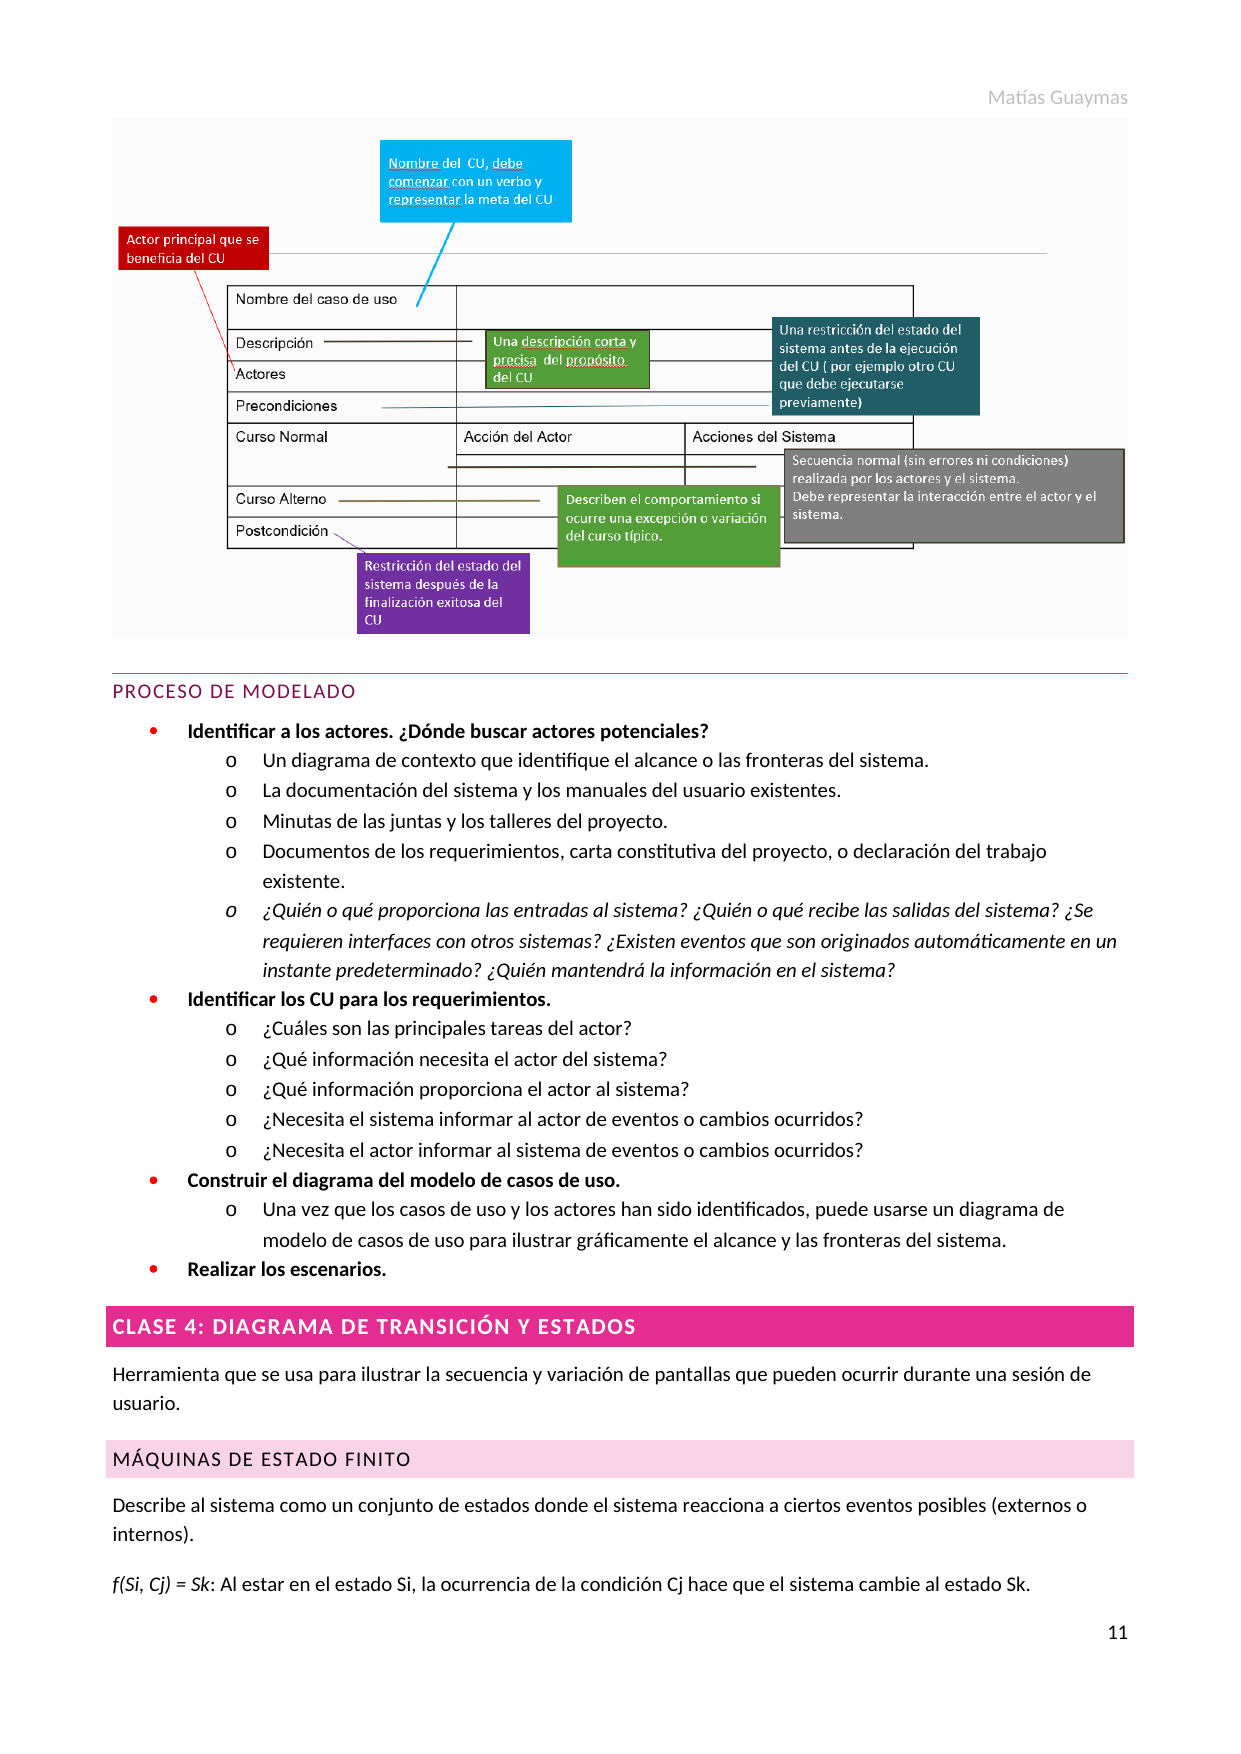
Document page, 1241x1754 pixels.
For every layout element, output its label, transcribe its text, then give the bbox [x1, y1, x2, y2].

list ¿Quién o qué proporciona las entradas al sistema? ¿Quién o qué recibe las salidas del sistema? ¿Se requieren interfaces con otros sistemas? ¿Existen eventos que son originados automáticamente en un instante predeterminado? ¿Quién mantendrá la información en el sistema? [225, 898, 1128, 982]
list ¿Qué información necesita el actor del sistema? [225, 1046, 1128, 1072]
list Documentos de los requerimientos, carta constitutiva del proyecto, o declaración del trabajo existente. [225, 838, 1128, 894]
text Describe al sistema como un conjunto de estados donde el sistema reacciona a ciertos eventos posibles (externos o internos). [112, 1492, 1128, 1547]
text f(Si, Cj) = Sk: Al estar en el estado Si, la ocurrencia de la condición Cj hace que el sistema cambie al estado Sk. [112, 1572, 1128, 1597]
list ¿Cuáles son las principales tareas del actor? [225, 1015, 1128, 1042]
subtitle PROCESO DE MODELADO [112, 674, 1128, 704]
list Identificar a los actores. ¿Dónde buscar actores potenciales? [150, 718, 1128, 743]
list Una vez que los casos de uso y los actores han sido identificados, puede usarse un diagrama de modelo de casos de uso para ilustrar gráficamente el alcance y las fronteras del sistema. [225, 1197, 1128, 1252]
list La documentación del sistema y los manuales del usuario existentes. [225, 777, 1128, 804]
subtitle Máquinas de Estado Finito [112, 1447, 1128, 1472]
list Construir el diagrama del modelo de casos de uso. [150, 1167, 1128, 1193]
list Realizar los escenarios. [150, 1256, 1128, 1281]
list Minutas de las juntas y los talleres del proyecto. [225, 808, 1128, 834]
list Un diagrama de contexto que identifique el alcance o las fronteras del sistema. [225, 747, 1128, 773]
list ¿Necesita el sistema informar al actor de eventos o cambios ocurridos? [225, 1107, 1128, 1133]
subtitle CLASE 4: Diagrama de transición y estados [112, 1312, 1128, 1340]
text Herramienta que se usa para ilustrar la secuencia y variación de pantallas que pueden ocurrir durante una sesión de usuario. [112, 1361, 1128, 1416]
list ¿Qué información proporciona el actor al sistema? [225, 1076, 1128, 1103]
list Identificar los CU para los requerimientos. [150, 986, 1128, 1012]
picture [112, 118, 1128, 638]
list ¿Necesita el actor informar al sistema de eventos o cambios ocurridos? [225, 1137, 1128, 1163]
